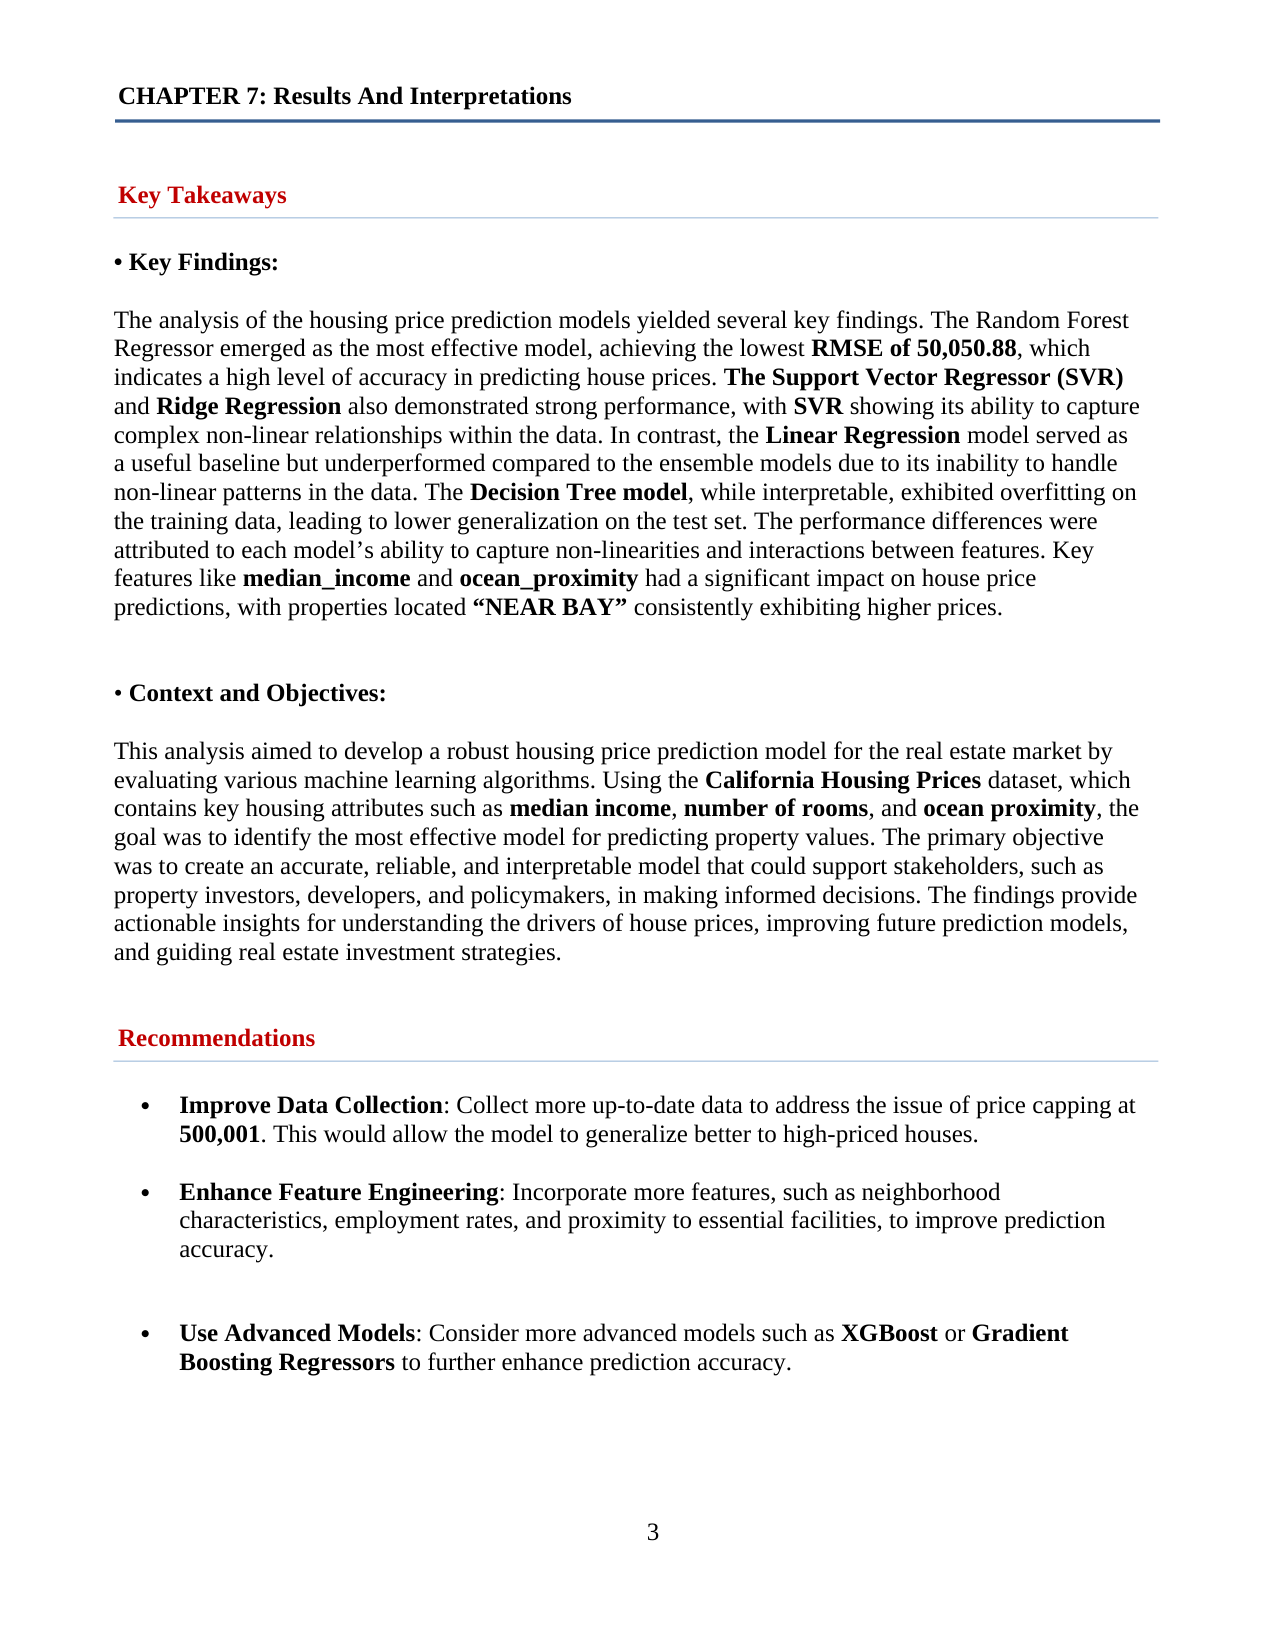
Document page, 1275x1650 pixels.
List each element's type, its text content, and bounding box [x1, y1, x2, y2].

text • Context and Objectives: [113, 678, 1145, 707]
list Improve Data Collection: Collect more up-to-date data to address the issue of price capping at 500,001. This would allow the model to generalize better to high-priced houses. [142, 1090, 1145, 1148]
list Use Advanced Models: Consider more advanced models such as XGBoost or Gradient Boosting Regressors to further enhance prediction accuracy. [142, 1318, 1145, 1376]
subtitle Key Takeaways [118, 180, 1103, 209]
subtitle Recommendations [118, 1023, 1103, 1052]
subtitle CHAPTER 7: Results And Interpretations [118, 81, 1154, 110]
text • Key Findings: [113, 247, 1145, 276]
text This analysis aimed to develop a robust housing price prediction model for the real estate market by evaluating various machine learning algorithms. Using the California Housing Prices dataset, which contains key housing attributes such as median income, number of rooms, and ocean proximity, the goal was to identify the most effective model for predicting property values. The primary objective was to create an accurate, reliable, and interpretable model that could support stakeholders, such as property investors, developers, and policymakers, in making informed decisions. The findings provide actionable insights for understanding the drivers of house prices, improving future prediction models, and guiding real estate investment strategies. [113, 736, 1145, 966]
list Enhance Feature Engineering: Incorporate more features, such as neighborhood characteristics, employment rates, and proximity to essential facilities, to improve prediction accuracy. [142, 1177, 1145, 1263]
text The analysis of the housing price prediction models yielded several key findings. The Random Forest Regressor emerged as the most effective model, achieving the lowest RMSE of 50,050.88, which indicates a high level of accuracy in predicting house prices. The Support Vector Regressor (SVR) and Ridge Regression also demonstrated strong performance, with SVR showing its ability to capture complex non-linear relationships within the data. In contrast, the Linear Regression model served as a useful baseline but underperformed compared to the ensemble models due to its inability to handle non-linear patterns in the data. The Decision Tree model, while interpretable, exhibited overfitting on the training data, leading to lower generalization on the test set. The performance differences were attributed to each model’s ability to capture non-linearities and interactions between features. Key features like median_income and ocean_proximity had a significant impact on house price predictions, with properties located “NEAR BAY” consistently exhibiting higher prices. [113, 305, 1145, 621]
